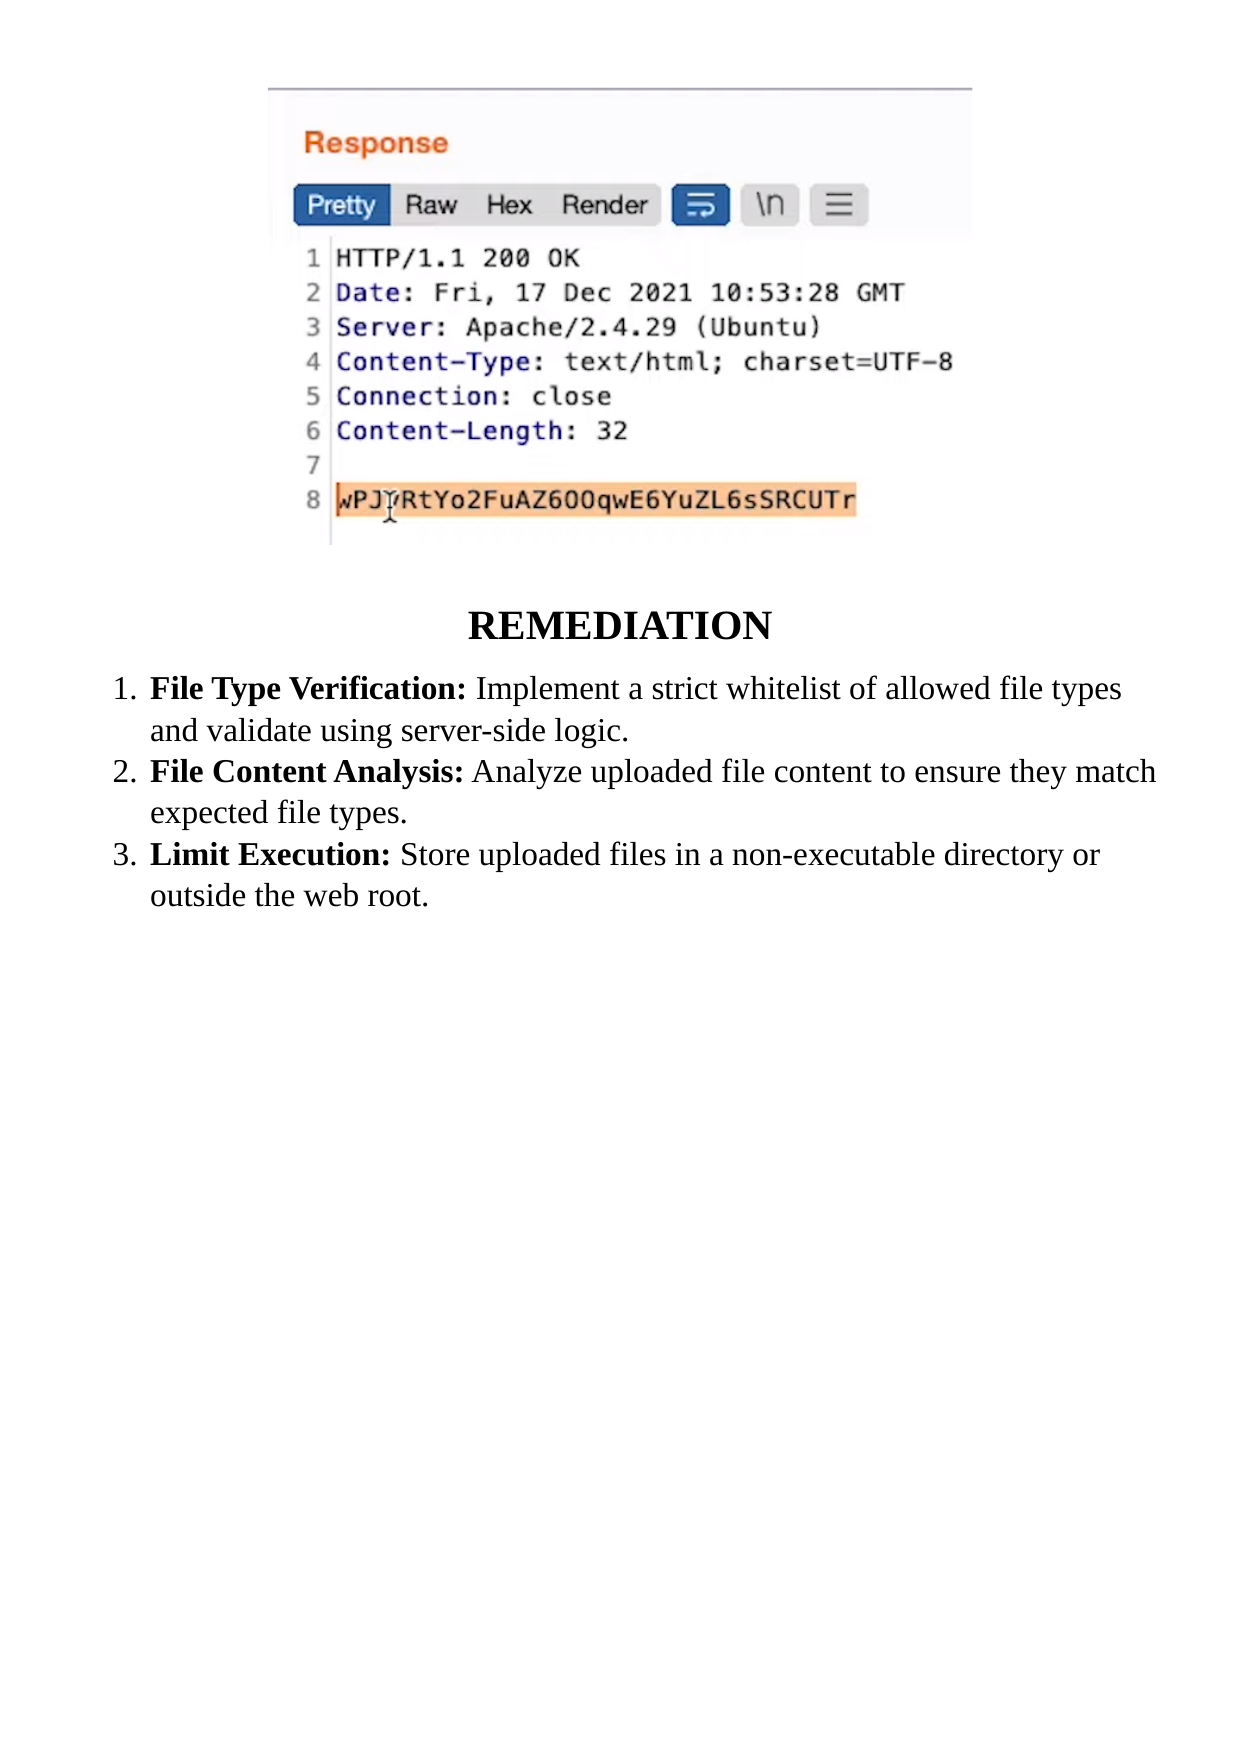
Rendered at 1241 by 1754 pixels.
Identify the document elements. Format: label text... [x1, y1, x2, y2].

list File Content Analysis: Analyze uploaded file content to ensure they match expected file types. [112, 751, 1165, 831]
picture [267, 87, 973, 545]
list File Type Verification: Implement a strict whitelist of allowed file types and validate using server-side logic. [112, 669, 1165, 748]
list Limit Execution: Store uploaded files in a non-executable directory or outside the web root. [112, 834, 1165, 914]
